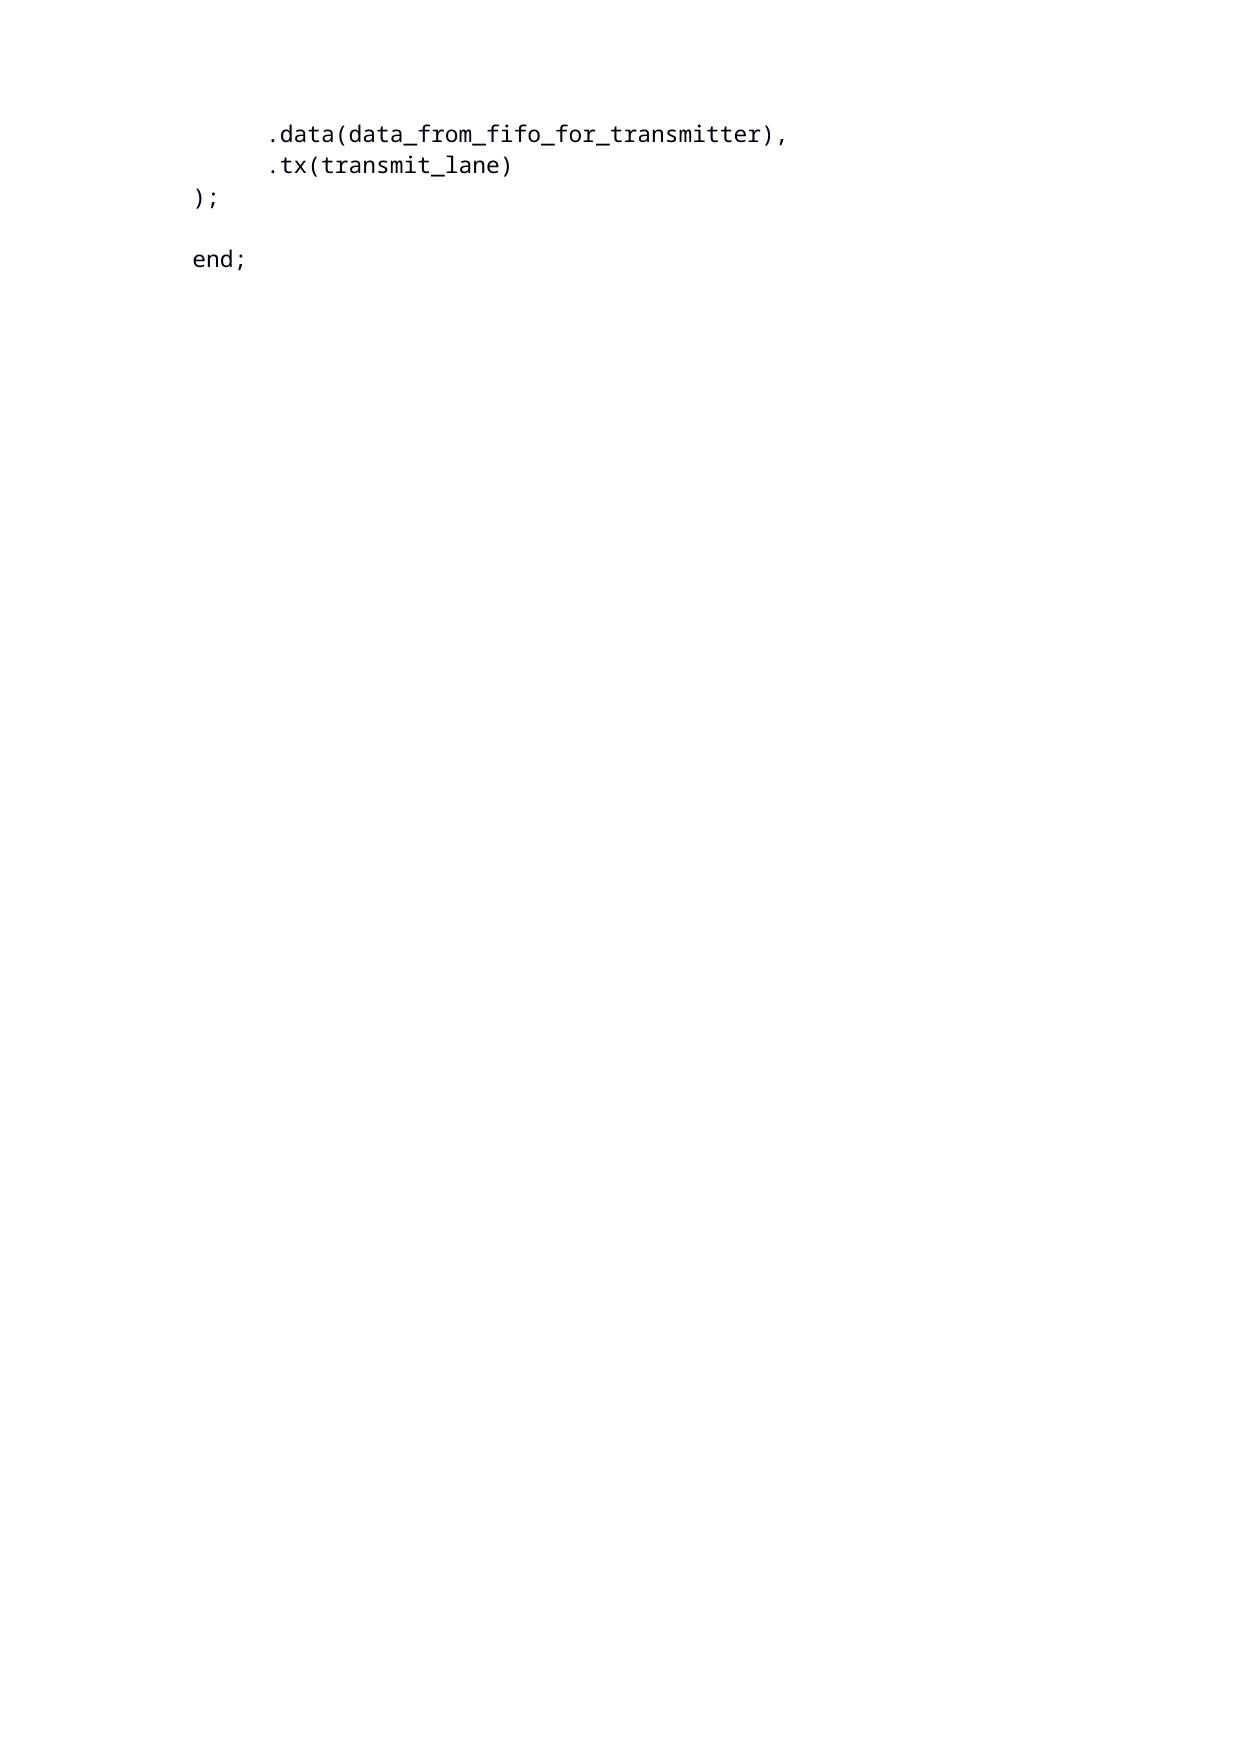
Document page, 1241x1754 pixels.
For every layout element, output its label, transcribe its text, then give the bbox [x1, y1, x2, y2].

text end; [192, 243, 1122, 274]
text .data(data_from_fifo_for_transmitter), [192, 118, 1122, 149]
text .tx(transmit_lane) [192, 149, 1122, 181]
text ); [192, 181, 1122, 212]
